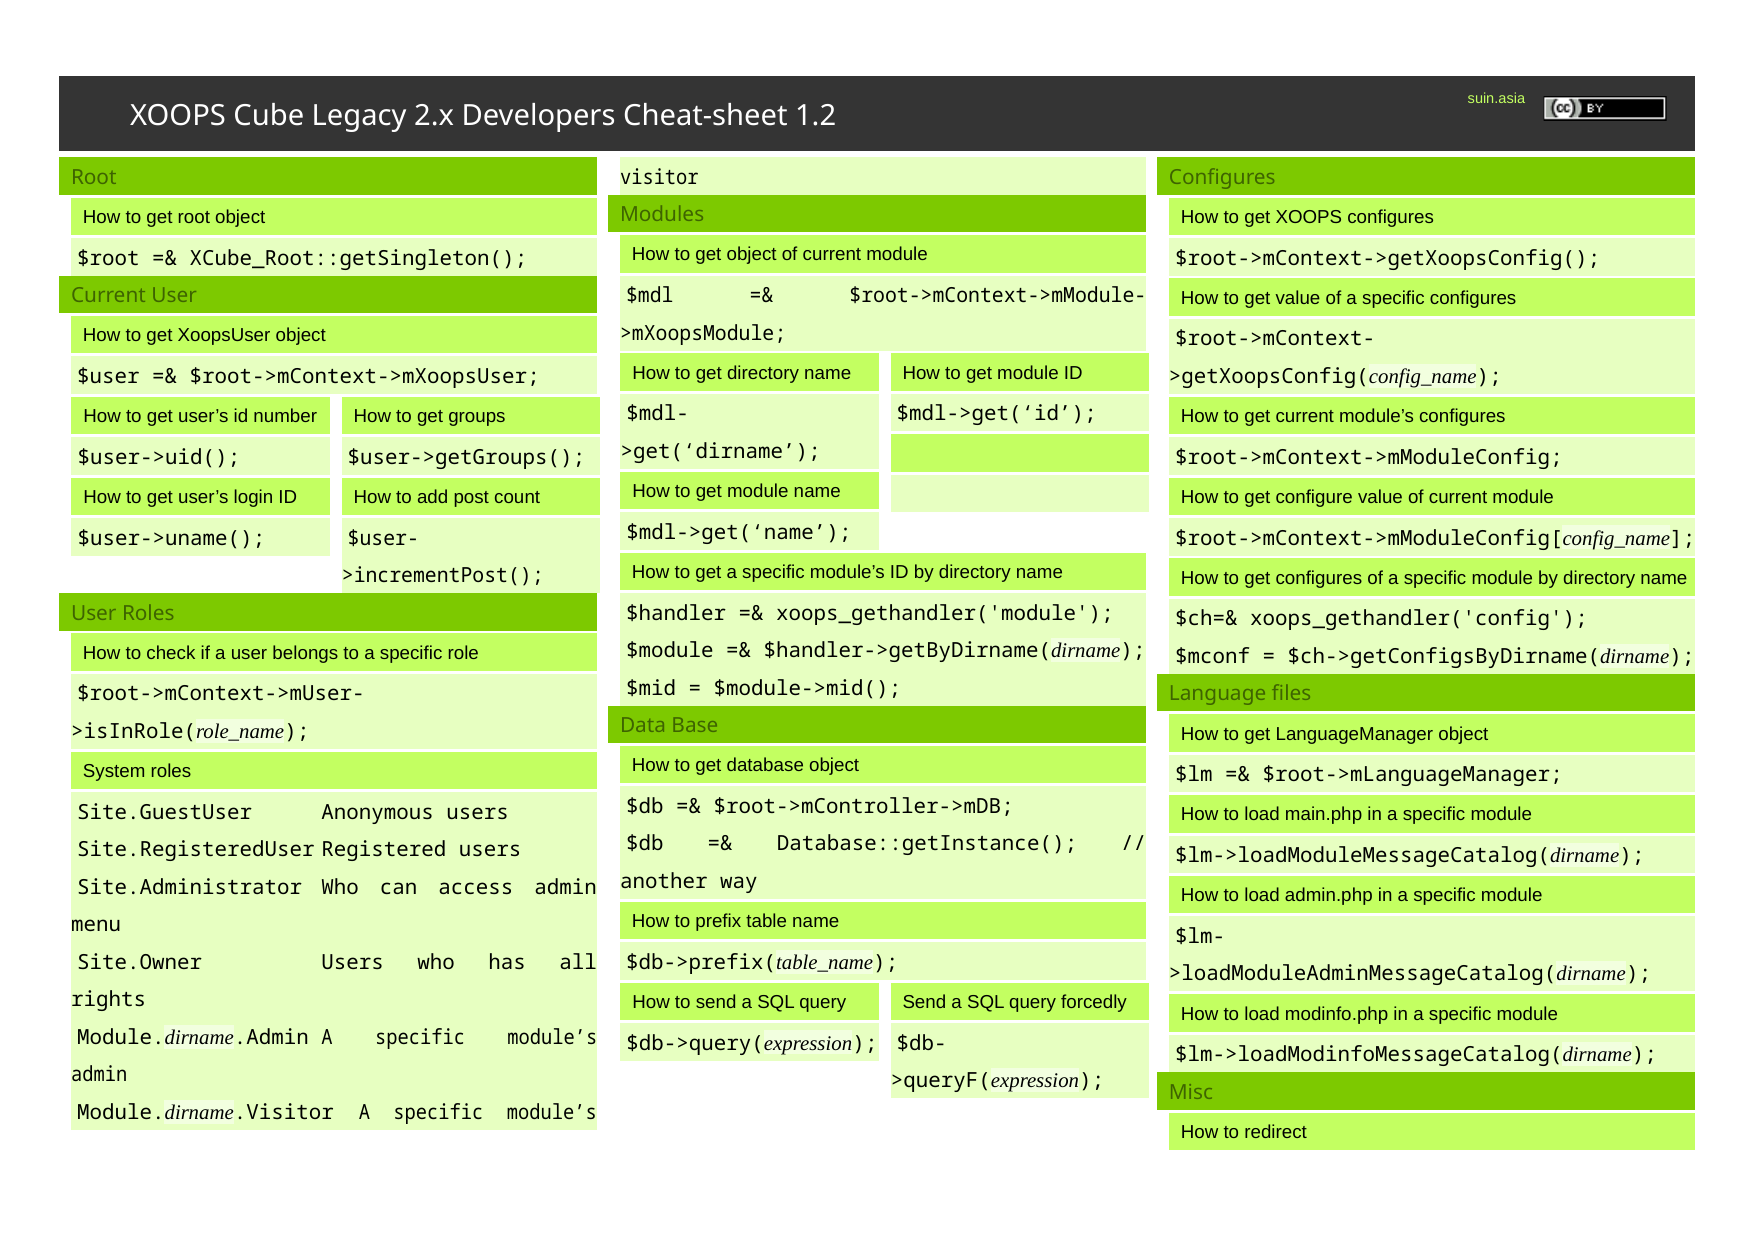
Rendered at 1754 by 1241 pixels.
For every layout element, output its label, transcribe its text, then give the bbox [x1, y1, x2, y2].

text Site.Owner Users who has all rights [71, 942, 597, 1017]
text $lm =& $root->mLanguageManager; [1169, 755, 1695, 792]
subtitle XOOPS Cube Legacy 2.x Developers Cheat-sheet 1.2 [59, 76, 1695, 151]
text How to get value of a specific configures [1169, 278, 1695, 316]
text Site.RegisteredUser Registered users [71, 830, 597, 867]
text $ch=& xoops_gethandler('config'); [1169, 599, 1695, 636]
text $root->mContext->mModuleConfig[config_name]; [1169, 518, 1695, 556]
text $root->mContext->getXoopsConfig(); [1169, 238, 1695, 276]
table_header How to send a SQL query $db->query(expression); [609, 980, 879, 1098]
subtitle Misc [1157, 1072, 1695, 1110]
text How to get XOOPS configures [1169, 198, 1695, 235]
table_header How to get module ID $mdl->get(‘id’); [879, 351, 1149, 550]
text $lm->loadModuleAdminMessageCatalog(dirname); [1169, 916, 1695, 991]
text $root->mContext->mModuleConfig; [1169, 437, 1695, 475]
text $lm->loadModinfoMessageCatalog(dirname); [1169, 1035, 1695, 1072]
text How to prefix table name [620, 902, 1146, 939]
text $user =& $root->mContext->mXoopsUser; [71, 356, 597, 394]
text System roles [71, 752, 597, 789]
subtitle Root [59, 157, 597, 195]
text $db =& Database::getInstance(); // another way [620, 824, 1146, 899]
text How to redirect [1169, 1113, 1695, 1150]
text $handler =& xoops_gethandler('module'); [620, 593, 1146, 631]
text $root =& XCube_Root::getSingleton(); [71, 238, 597, 276]
subtitle Configures [1157, 157, 1695, 195]
text $mid = $module->mid(); [620, 668, 1146, 706]
text $db->prefix(table_name); [620, 942, 1146, 980]
subtitle Current User [59, 276, 597, 313]
text $mconf = $ch->getConfigsByDirname(dirname); [1169, 636, 1695, 674]
text How to check if a user belongs to a specific role [71, 633, 597, 671]
text Site.Administrator Who can access admin menu [71, 867, 597, 942]
subtitle Modules [608, 195, 1146, 232]
subtitle Data Base [608, 706, 1146, 743]
text Site.GuestUser Anonymous users [71, 792, 597, 830]
text $lm->loadModuleMessageCatalog(dirname); [1169, 836, 1695, 873]
text How to get configures of a specific module by directory name [1169, 558, 1695, 596]
table_header How to get directory name $mdl->get(‘dirname’); How to get module name $mdl->get(‘name’); [609, 351, 879, 550]
text How to get current module’s configures [1169, 397, 1695, 434]
text Module.dirname.Visitor A specific module’s visitor [620, 157, 1146, 195]
text How to load modinfo.php in a specific module [1169, 994, 1695, 1032]
text Module.dirname.Visitor A specific module’s visitor [71, 1092, 597, 1130]
text $mdl =& $root->mContext->mModule->mXoopsModule; [620, 276, 1146, 351]
text Module.dirname.Admin A specific module’s admin [71, 1017, 597, 1092]
text $root->mContext->mUser->isInRole(role_name); [71, 674, 597, 749]
text How to get database object [620, 746, 1146, 783]
text How to get XoopsUser object [71, 316, 597, 353]
table_header How to get groups $user->getGroups(); How to add post count $user->incrementPost(); [330, 394, 600, 593]
picture [1543, 96, 1667, 121]
text How to get configure value of current module [1169, 478, 1695, 515]
text How to get a specific module’s ID by directory name [620, 553, 1146, 590]
text How to load admin.php in a specific module [1169, 876, 1695, 913]
subtitle Language files [1157, 674, 1695, 711]
subtitle User Roles [59, 593, 597, 631]
text How to get object of current module [620, 235, 1146, 273]
table_header Send a SQL query forcedly $db->queryF(expression); [879, 980, 1149, 1098]
text How to get LanguageManager object [1169, 714, 1695, 752]
text $db =& $root->mController->mDB; [620, 786, 1146, 824]
text How to load main.php in a specific module [1169, 795, 1695, 833]
table_header How to get user’s id number $user->uid(); How to get user’s login ID $user->uname(); [60, 394, 330, 593]
text $module =& $handler->getByDirname(dirname); [620, 631, 1146, 668]
text $root->mContext->getXoopsConfig(config_name); [1169, 319, 1695, 394]
text How to get root object [71, 198, 597, 235]
